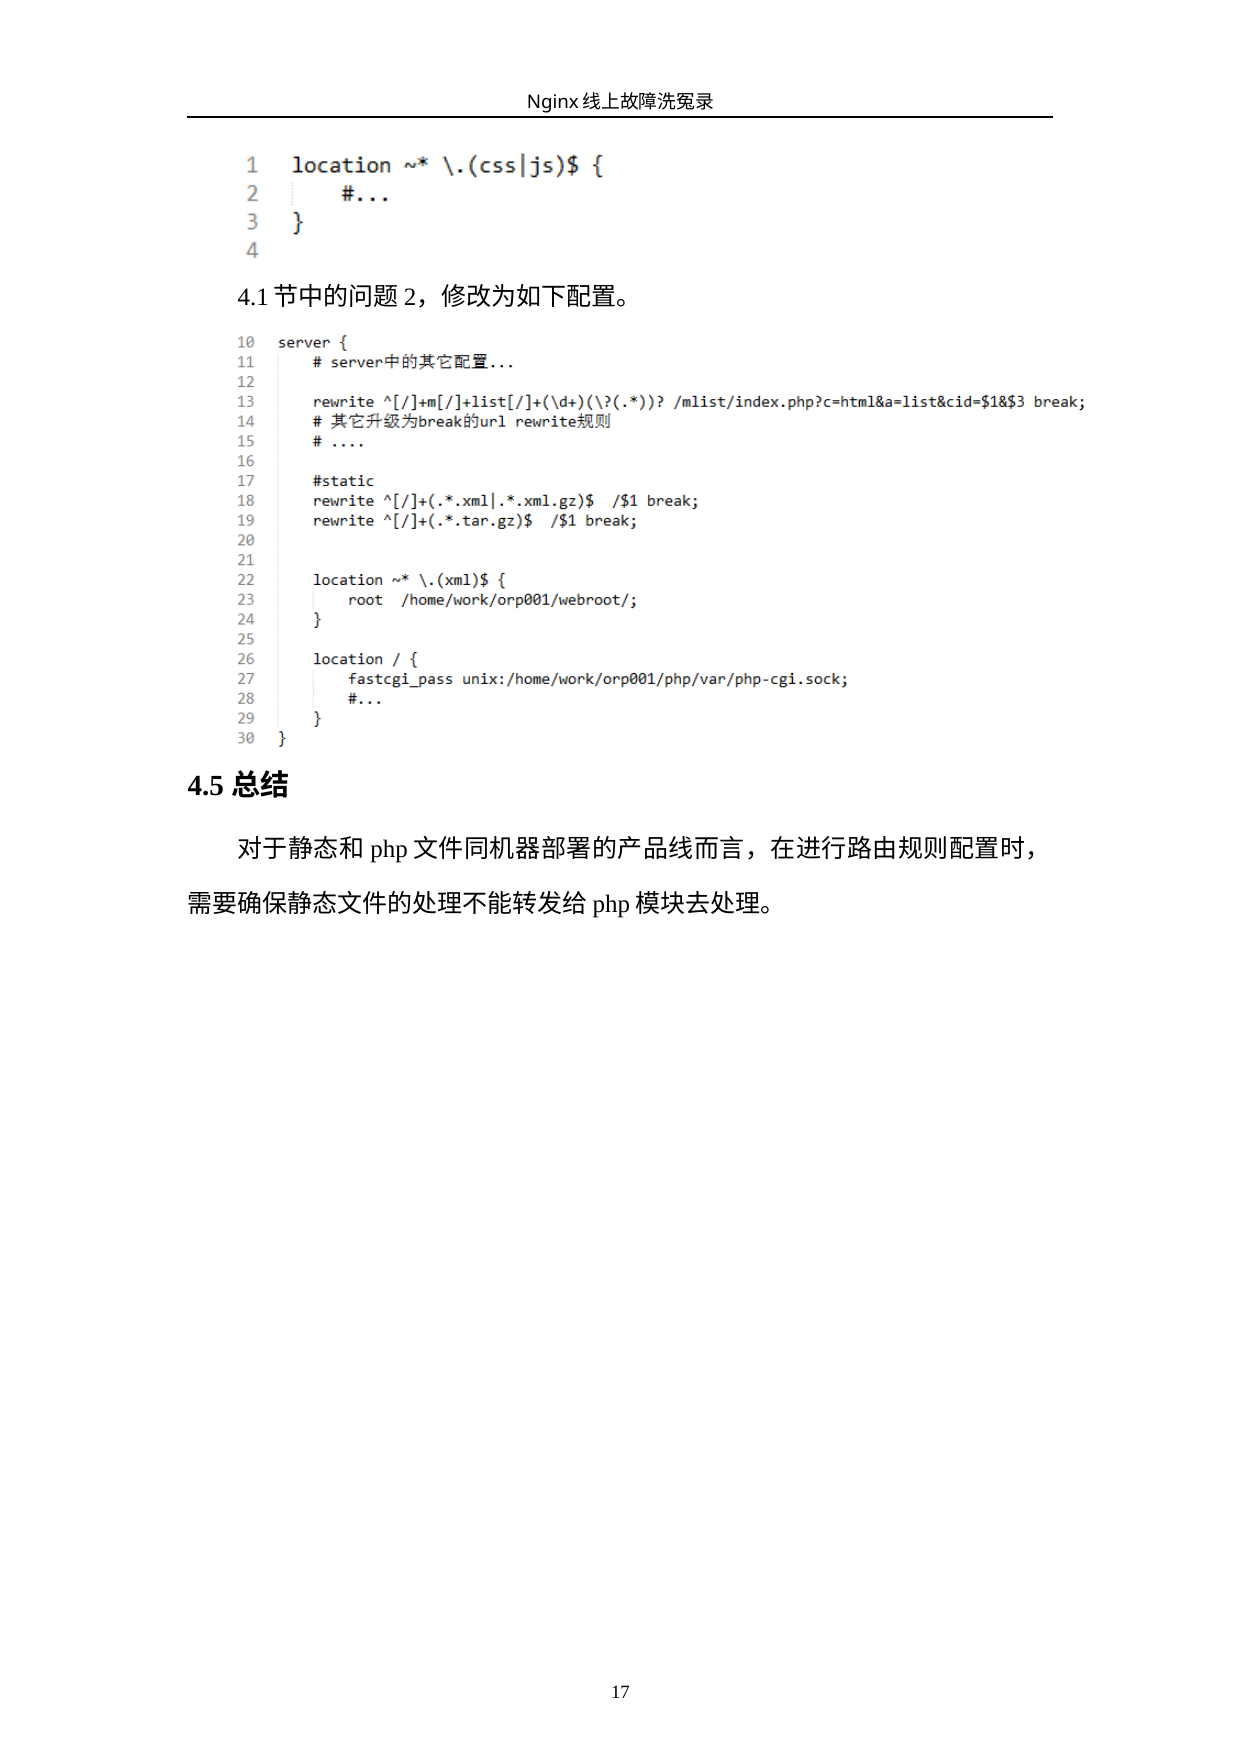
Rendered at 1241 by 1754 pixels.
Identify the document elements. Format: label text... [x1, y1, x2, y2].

subtitle 总结 [187, 764, 1053, 804]
text 对于静态和php文件同机器部署的产品线而言，在进行路由规则配置时，需要确保静态文件的处理不能转发给php模块去处理。 [187, 829, 1053, 919]
picture [237, 331, 1103, 750]
text 4.1节中的问题2，修改为如下配置。 [187, 277, 1053, 313]
picture [237, 150, 656, 263]
